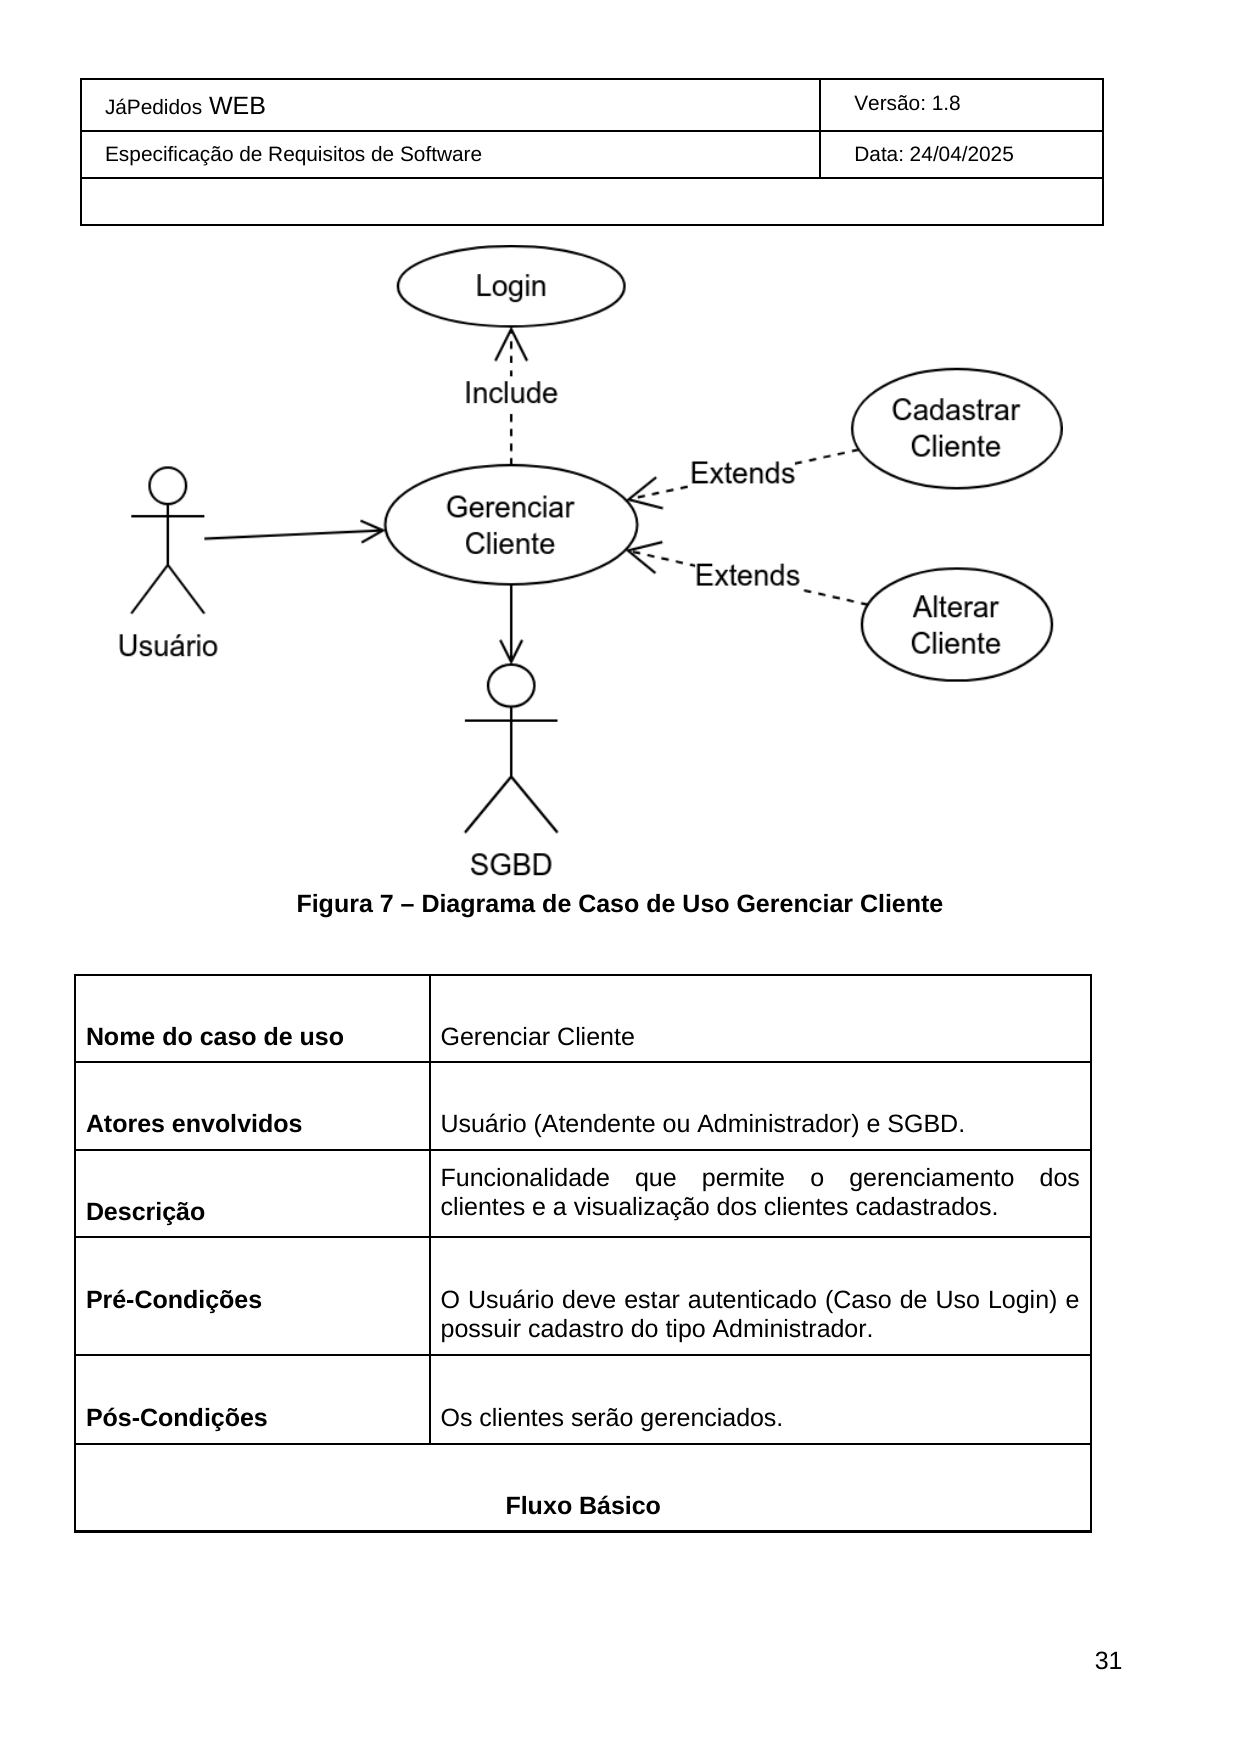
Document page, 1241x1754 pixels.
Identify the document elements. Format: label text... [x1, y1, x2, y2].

table_cell Atores envolvidos [76, 1063, 429, 1149]
table_cell Funcionalidade que permite o gerenciamento dos clientes e a visualização dos clientes cadastrados. [431, 1151, 1090, 1236]
text Figura 7 – Diagrama de Caso de Uso Gerenciar Cliente [118, 889, 1122, 918]
table_cell Descrição [76, 1151, 429, 1236]
table_cell Fluxo Básico [76, 1445, 1090, 1530]
table_cell Pré-Condições [76, 1238, 429, 1354]
table_header Gerenciar Cliente [431, 976, 1090, 1061]
table_cell Pós-Condições [76, 1356, 429, 1443]
table_cell Usuário (Atendente ou Administrador) e SGBD. [431, 1063, 1090, 1149]
table_header Nome do caso de uso [76, 976, 429, 1061]
table_cell Os clientes serão gerenciados. [431, 1356, 1090, 1443]
picture [118, 245, 1063, 885]
table_cell O Usuário deve estar autenticado (Caso de Uso Login) e possuir cadastro do tipo Administrador. [431, 1238, 1090, 1354]
